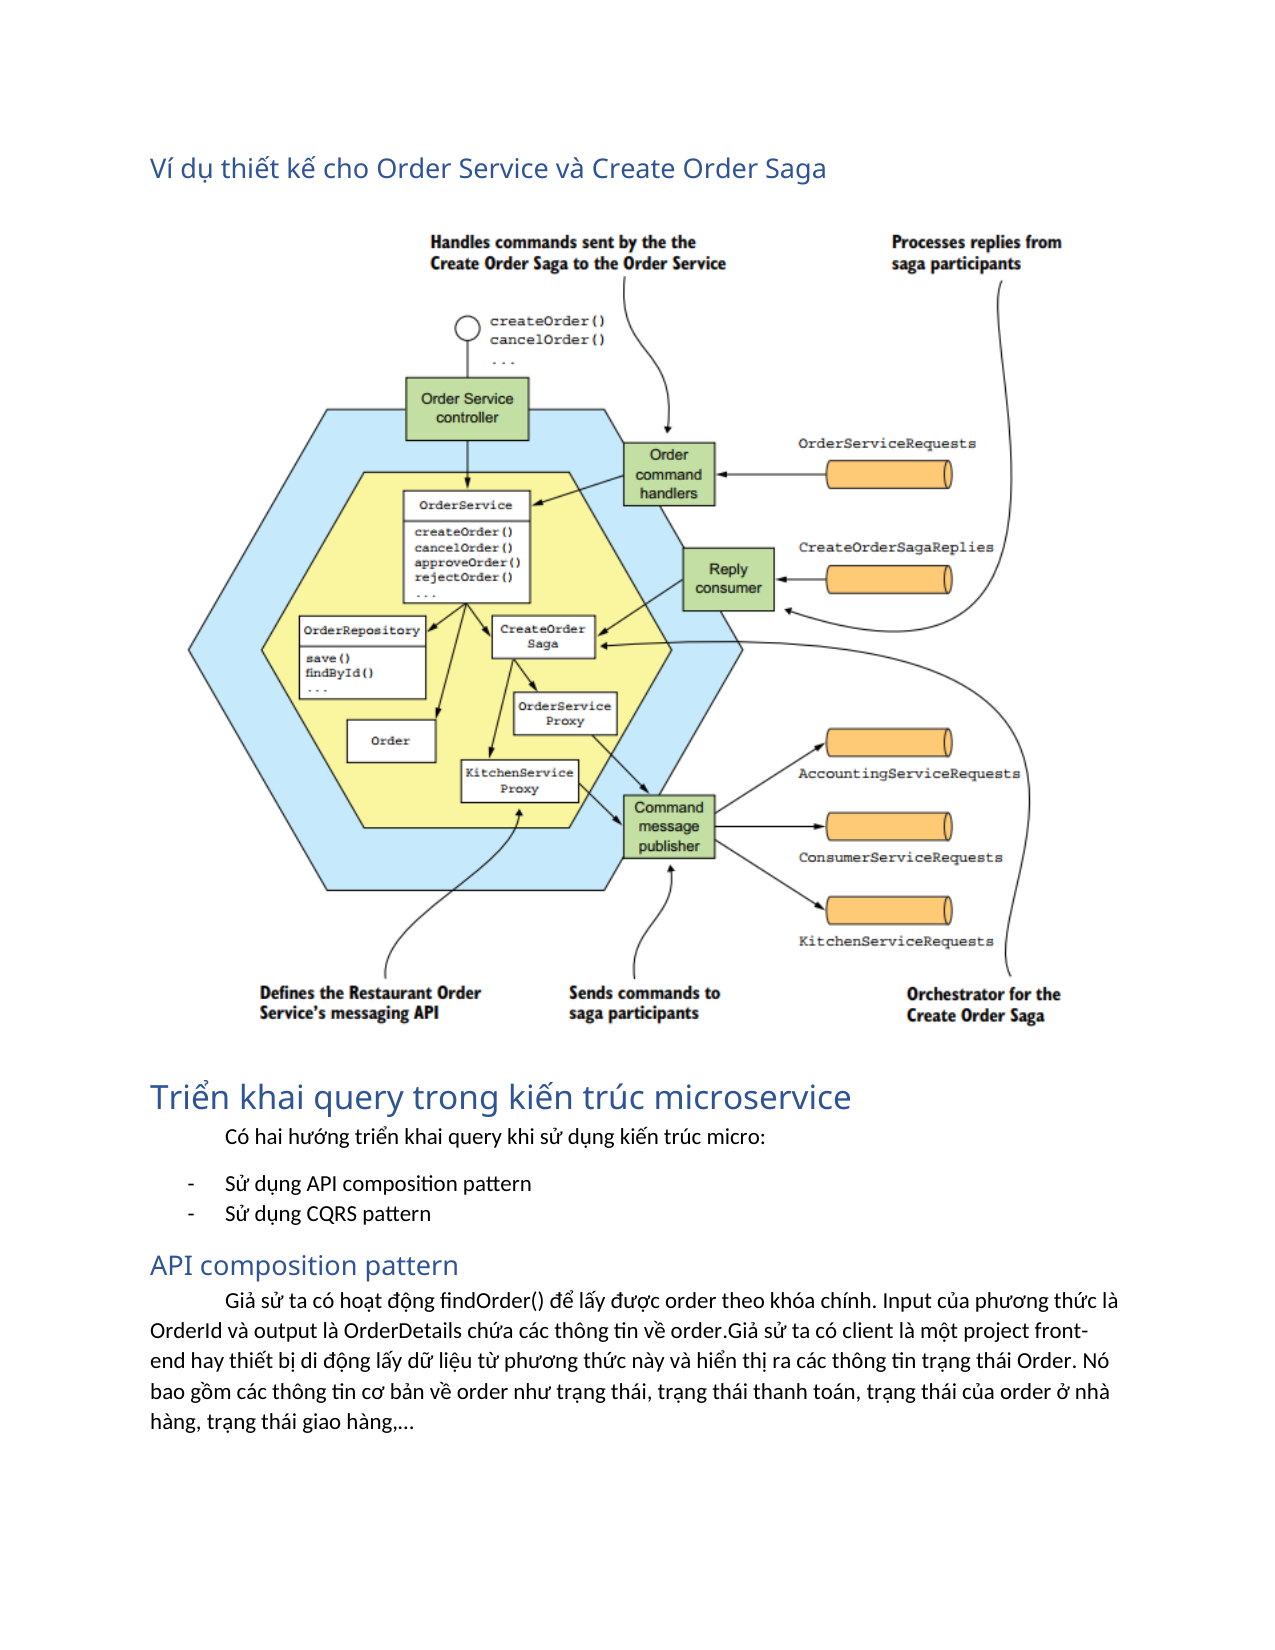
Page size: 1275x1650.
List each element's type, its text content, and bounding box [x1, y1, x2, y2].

picture [150, 220, 1125, 1047]
subtitle API composition pattern [150, 1246, 1125, 1283]
subtitle Triển khai query trong kiến trúc microservice [150, 1073, 1125, 1119]
text Có hai hướng triển khai query khi sử dụng kiến trúc micro: [150, 1122, 1125, 1150]
text Giả sử ta có hoạt động findOrder() để lấy được order theo khóa chính. Input của phương thức là OrderId và output là OrderDetails chứa các thông tin về order.Giả sử ta có client là một project front-end hay thiết bị di động lấy dữ liệu từ phương thức này và hiển thị ra các thông tin trạng thái Order. Nó bao gồm các thông tin cơ bản về order như trạng thái, trạng thái thanh toán, trạng thái của order ở nhà hàng, trạng thái giao hàng,… [150, 1286, 1125, 1435]
subtitle Ví dụ thiết kế cho Order Service và Create Order Saga [150, 150, 1125, 187]
list Sử dụng API composition pattern [187, 1169, 1125, 1197]
list Sử dụng CQRS pattern [187, 1199, 1125, 1227]
